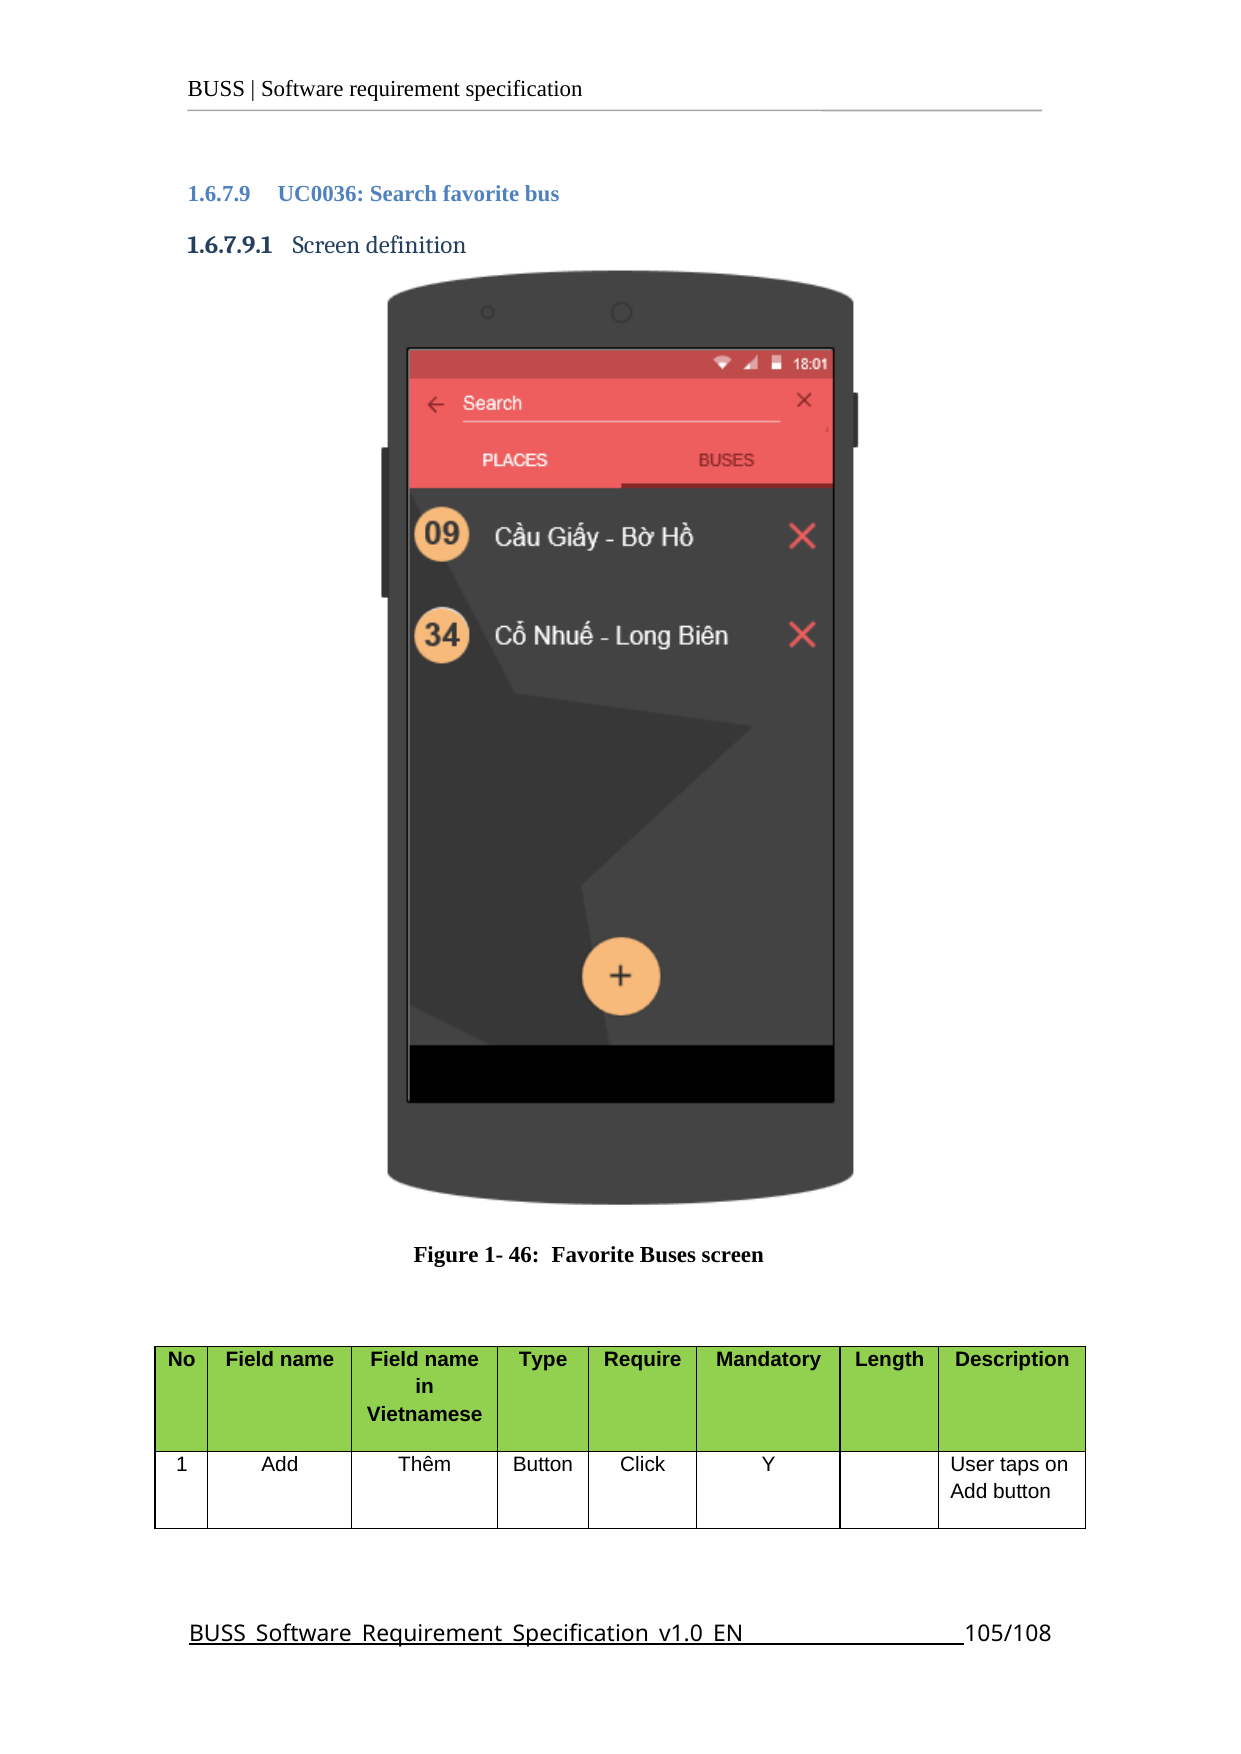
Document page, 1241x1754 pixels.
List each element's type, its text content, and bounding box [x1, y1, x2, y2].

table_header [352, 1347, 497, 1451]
subtitle UC0036: Search favorite bus [187, 180, 1053, 206]
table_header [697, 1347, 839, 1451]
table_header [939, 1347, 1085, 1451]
picture [367, 264, 874, 1216]
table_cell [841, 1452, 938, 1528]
subtitle Screen definition [187, 231, 1053, 260]
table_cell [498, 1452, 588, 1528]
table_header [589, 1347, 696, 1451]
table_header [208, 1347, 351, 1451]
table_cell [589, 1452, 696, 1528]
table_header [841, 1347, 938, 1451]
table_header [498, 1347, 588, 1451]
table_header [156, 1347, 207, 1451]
list Favorite Buses screen [187, 1241, 1053, 1267]
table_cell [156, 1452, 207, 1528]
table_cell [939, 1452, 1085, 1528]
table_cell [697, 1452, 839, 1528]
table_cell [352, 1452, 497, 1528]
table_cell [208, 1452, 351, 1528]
